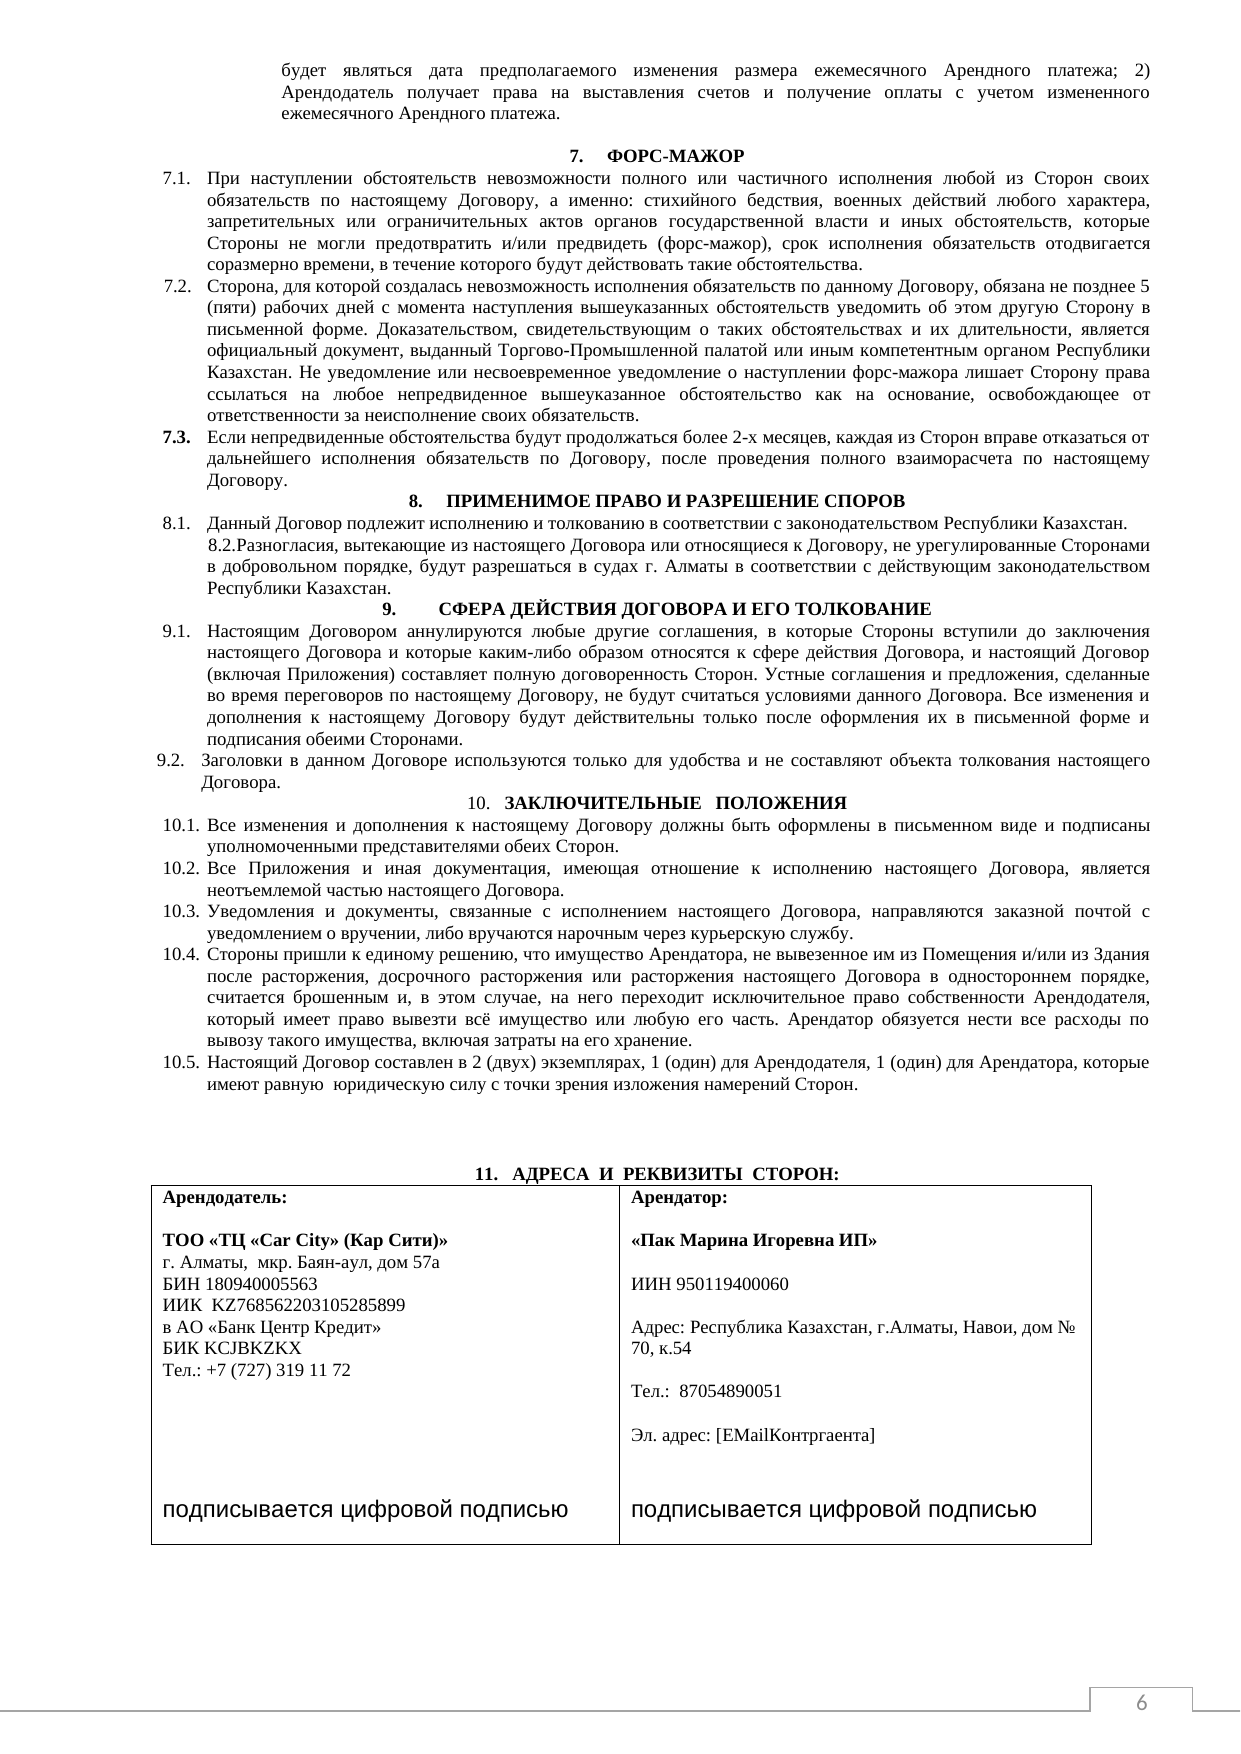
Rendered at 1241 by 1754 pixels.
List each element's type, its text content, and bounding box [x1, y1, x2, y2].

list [244, 59, 1152, 124]
list Уведомления и документы, связанные с исполнением настоящего Договора, направляются заказной почтой с уведомлением о вручении, либо вручаются нарочным через курьерскую службу. [162, 900, 1152, 943]
table_header Арендодатель: ТОО «ТЦ «Car City» (Кар Сити)» г. Алматы, мкр. Баян-аул, дом 57а БИН 180940005563 ИИК KZ768562203105285899 в АО «Банк Центр Кредит» БИК KCJBKZKX Тел.: +7 (727) 319 11 72 [152, 1186, 619, 1494]
table_cell подписывается цифровой подписью [152, 1495, 619, 1544]
list Разногласия, вытекающие из настоящего Договора или относящиеся к Договору, не урегулированные Сторонами в добровольном порядке, будут разрешаться в судах г. Алматы в соответствии с действующим законодательством Республики Казахстан. [207, 533, 1152, 598]
list Настоящим Договором аннулируются любые другие соглашения, в которые Стороны вступили до заключения настоящего Договора и которые каким-либо образом относятся к сфере действия Договора, и настоящий Договор (включая Приложения) составляет полную договоренность Сторон. Устные соглашения и предложения, сделанные во время переговоров по настоящему Договору, не будут считаться условиями данного Договора. Все изменения и дополнения к настоящему Договору будут действительны только после оформления их в письменной форме и подписания обеими Сторонами. [162, 620, 1152, 749]
list ФОРС-МАЖОР [162, 145, 1152, 167]
list ПРИМЕНИМОЕ ПРАВО И РАЗРЕШЕНИЕ СПОРОВ [162, 490, 1152, 512]
list СФЕРА ДЕЙСТВИЯ ДОГОВОРА И ЕГО ТОЛКОВАНИЕ [162, 598, 1152, 620]
list Все Приложения и иная документация, имеющая отношение к исполнению настоящего Договора, является неотъемлемой частью настоящего Договора. [162, 857, 1152, 900]
list При наступлении обстоятельств невозможности полного или частичного исполнения любой из Сторон своих обязательств по настоящему Договору, а именно: стихийного бедствия, военных действий любого характера, запретительных или ограничительных актов органов государственной власти и иных обстоятельств, которые Стороны не могли предотвратить и/или предвидеть (форс-мажор), срок исполнения обязательств отодвигается соразмерно времени, в течение которого будут действовать такие обстоятельства. [162, 167, 1152, 275]
list Настоящий Договор составлен в 2 (двух) экземплярах, 1 (один) для Арендодателя, 1 (один) для Арендатора, которые имеют равную юридическую силу с точки зрения изложения намерений Сторон. [162, 1051, 1152, 1094]
table_cell подписывается цифровой подписью [620, 1495, 1091, 1544]
list Заголовки в данном Договоре используются только для удобства и не составляют объекта толкования настоящего Договора. [157, 749, 1152, 792]
table_header Арендатор: «Пак Марина Игоревна ИП» ИИН 950119400060 Адрес: Республика Казахстан, г.Алматы, Навои, дом № 70, к.54 Тел.: 87054890051 Эл. адрес: [EMailКонтргаента] [620, 1186, 1091, 1494]
list АДРЕСА И РЕКВИЗИТЫ СТОРОН: [162, 1159, 1152, 1185]
list Сторона, для которой создалась невозможность исполнения обязательств по данному Договору, обязана не позднее 5 (пяти) рабочих дней с момента наступления вышеуказанных обстоятельств уведомить об этом другую Сторону в письменной форме. Доказательством, свидетельствующим о таких обстоятельствах и их длительности, является официальный документ, выданный Торгово-Промышленной палатой или иным компетентным органом Республики Казахстан. Не уведомление или несвоевременное уведомление о наступлении форс-мажора лишает Сторону права ссылаться на любое непредвиденное вышеуказанное обстоятельство как на основание, освобождающее от ответственности за неисполнение своих обязательств. [163, 275, 1152, 426]
list Если непредвиденные обстоятельства будут продолжаться более 2-х месяцев, каждая из Сторон вправе отказаться от дальнейшего исполнения обязательств по Договору, после проведения полного взаиморасчета по настоящему Договору. [162, 426, 1152, 490]
list Стороны пришли к единому решению, что имущество Арендатора, не вывезенное им из Помещения и/или из Здания после расторжения, досрочного расторжения или расторжения настоящего Договора в одностороннем порядке, считается брошенным и, в этом случае, на него переходит исключительное право собственности Арендодателя, который имеет право вывезти всё имущество или любую его часть. Арендатор обязуется нести все расходы по вывозу такого имущества, включая затраты на его хранение. [162, 943, 1152, 1051]
list Все изменения и дополнения к настоящему Договору должны быть оформлены в письменном виде и подписаны уполномоченными представителями обеих Сторон. [162, 814, 1152, 857]
list Данный Договор подлежит исполнению и толкованию в соответствии с законодательством Республики Казахстан. [162, 512, 1152, 533]
list ЗАКЛЮЧИТЕЛЬНЫЕ ПОЛОЖЕНИЯ [162, 792, 1152, 814]
